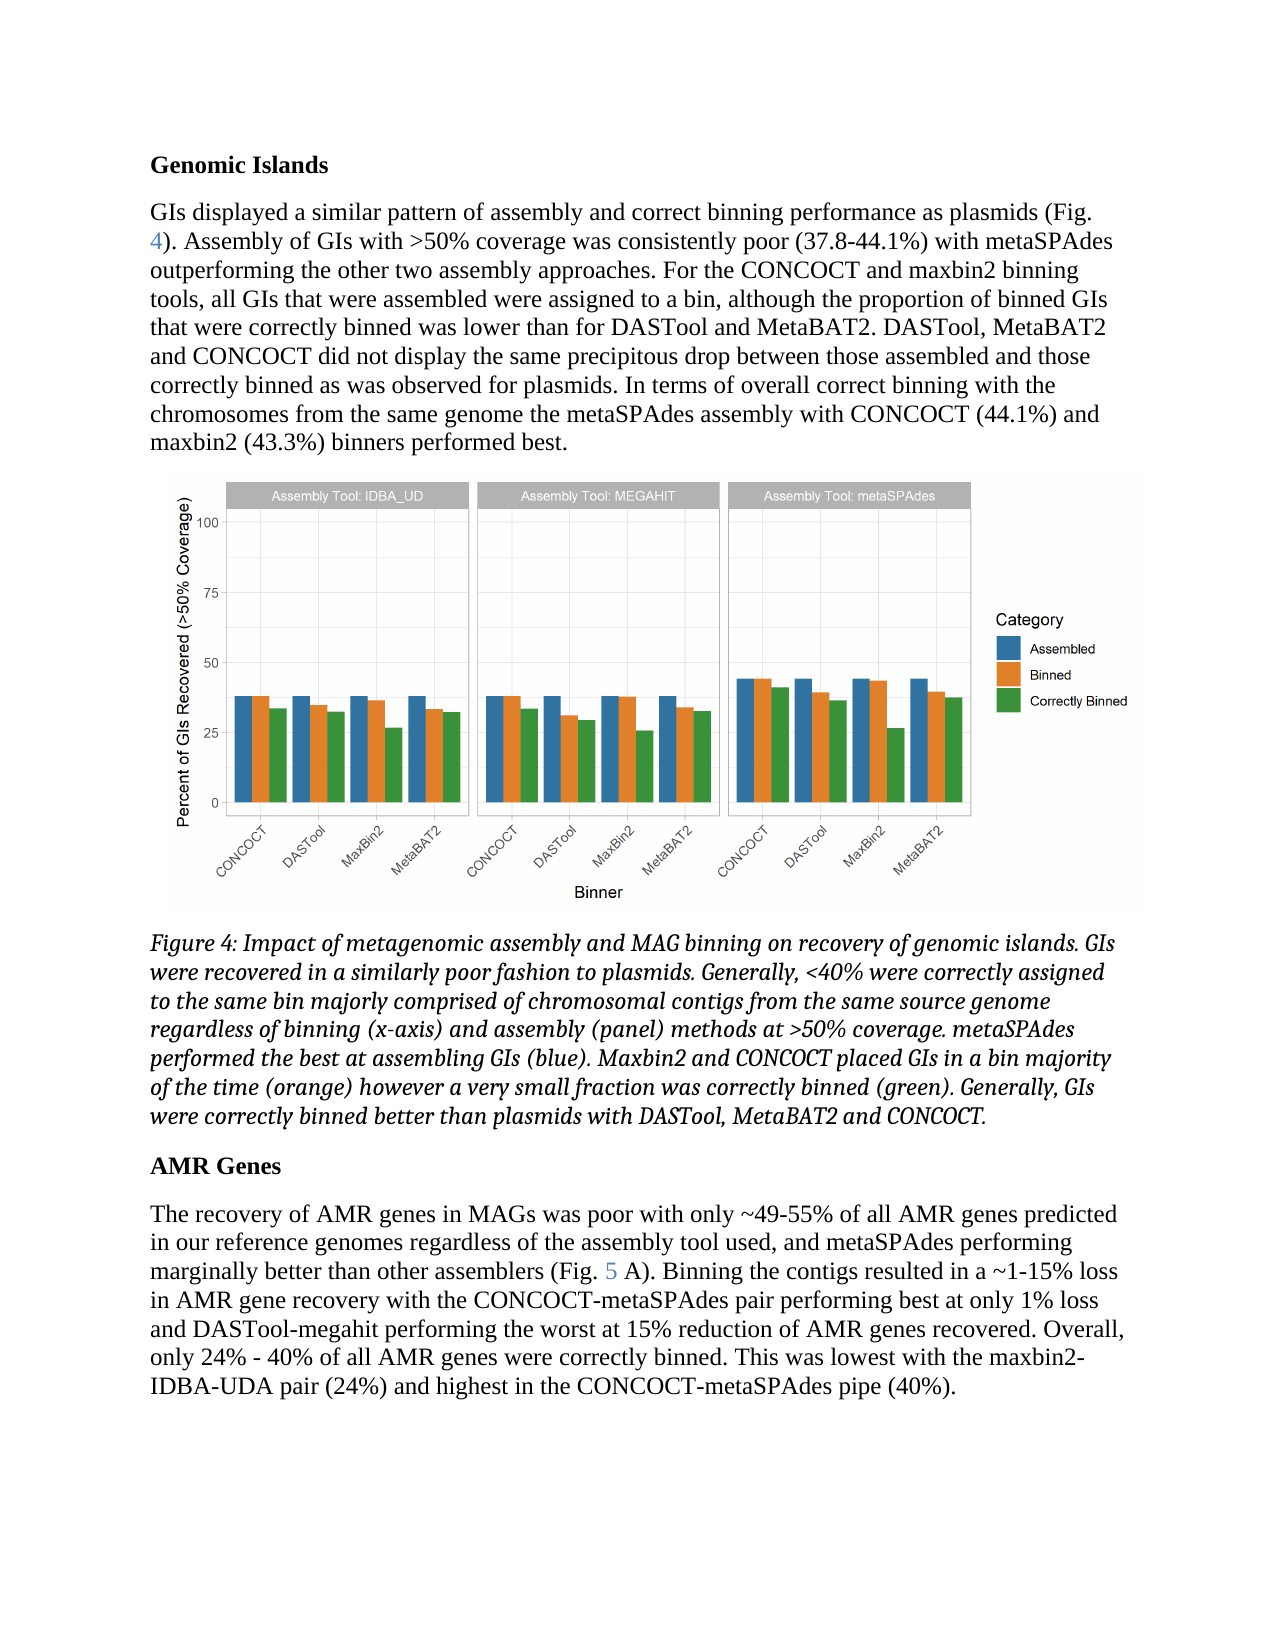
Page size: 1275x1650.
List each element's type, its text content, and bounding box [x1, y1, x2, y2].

subtitle AMR Genes [150, 1151, 1125, 1180]
picture [168, 475, 1144, 909]
subtitle Genomic Islands [150, 150, 1125, 179]
text The recovery of AMR genes in MAGs was poor with only ~49-55% of all AMR genes predicted in our reference genomes regardless of the assembly tool used, and metaSPAdes performing marginally better than other assemblers (Fig. 5 A). Binning the contigs resulted in a ~1-15% loss in AMR gene recovery with the CONCOCT-metaSPAdes pair performing best at only 1% loss and DASTool-megahit performing the worst at 15% reduction of AMR genes recovered. Overall, only 24% - 40% of all AMR genes were correctly binned. This was lowest with the maxbin2-IDBA-UDA pair (24%) and highest in the CONCOCT-metaSPAdes pipe (40%). [150, 1199, 1125, 1400]
text Figure 4: Impact of metagenomic assembly and MAG binning on recovery of genomic islands. GIs were recovered in a similarly poor fashion to plasmids. Generally, <40% were correctly assigned to the same bin majorly comprised of chromosomal contigs from the same source genome regardless of binning (x-axis) and assembly (panel) methods at >50% coverage. metaSPAdes performed the best at assembling GIs (blue). Maxbin2 and CONCOCT placed GIs in a bin majority of the time (orange) however a very small fraction was correctly binned (green). Generally, GIs were correctly binned better than plasmids with DASTool, MetaBAT2 and CONCOCT. [150, 929, 1125, 1130]
